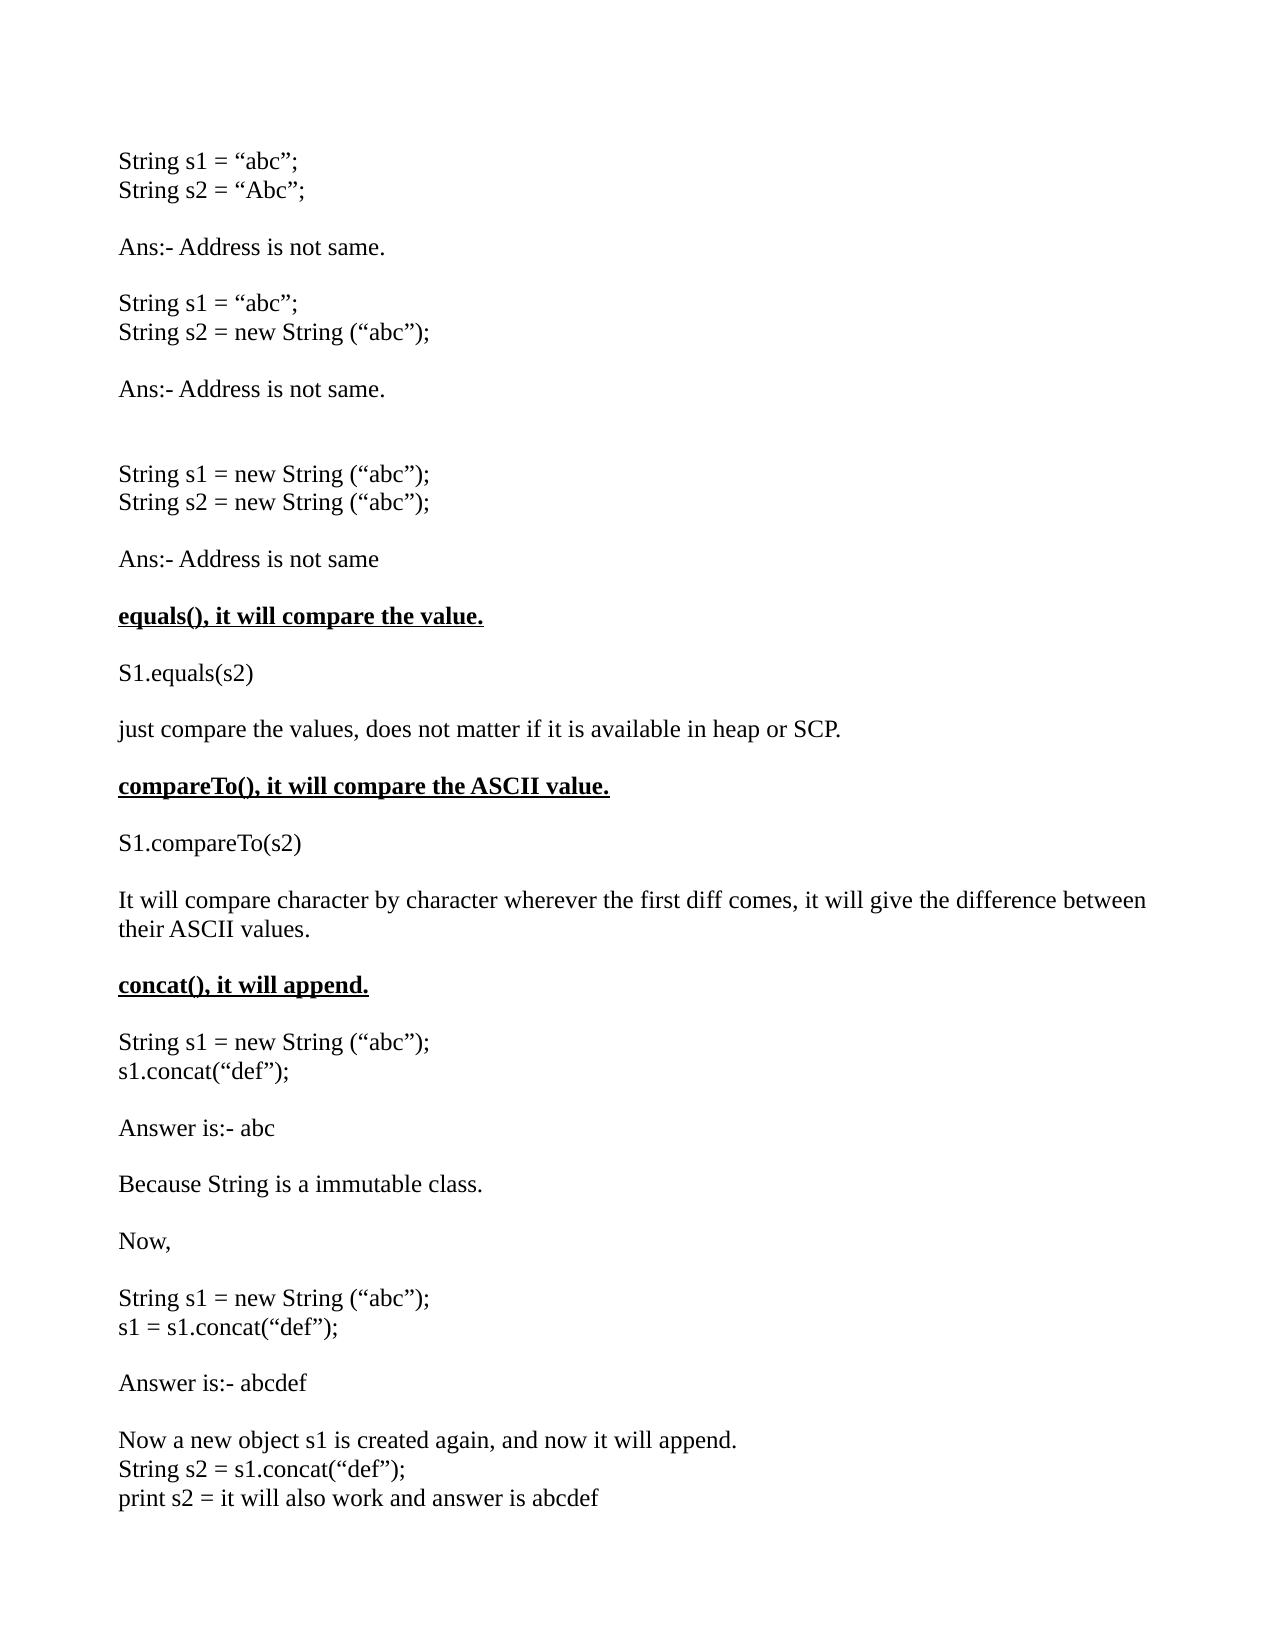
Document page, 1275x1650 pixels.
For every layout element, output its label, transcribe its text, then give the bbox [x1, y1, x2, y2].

text s1 = s1.concat(“def”); [118, 1312, 1157, 1341]
text Now a new object s1 is created again, and now it will append. [118, 1425, 1157, 1454]
text String s2 = new String (“abc”); [118, 487, 1157, 516]
text It will compare character by character wherever the first diff comes, it will give the difference between their ASCII values. [118, 885, 1157, 942]
text just compare the values, does not matter if it is available in heap or SCP. [118, 714, 1157, 743]
text String s2 = “Abc”; [118, 175, 1157, 204]
text String s2 = s1.concat(“def”); [118, 1454, 1157, 1483]
text Now, [118, 1226, 1157, 1255]
text s1.concat(“def”); [118, 1056, 1157, 1085]
text compareTo(), it will compare the ASCII value. [118, 771, 1157, 800]
text String s1 = new String (“abc”); [118, 1283, 1157, 1312]
text Ans:- Address is not same. [118, 232, 1157, 260]
text S1.compareTo(s2) [118, 828, 1157, 857]
text Because String is a immutable class. [118, 1169, 1157, 1198]
text String s1 = “abc”; [118, 146, 1157, 175]
text Ans:- Address is not same [118, 544, 1157, 573]
text String s1 = new String (“abc”); [118, 459, 1157, 487]
text print s2 = it will also work and answer is abcdef [118, 1483, 1157, 1512]
text S1.equals(s2) [118, 658, 1157, 687]
text equals(), it will compare the value. [118, 601, 1157, 630]
text String s1 = new String (“abc”); [118, 1027, 1157, 1056]
text concat(), it will append. [118, 970, 1157, 999]
text Answer is:- abcdef [118, 1368, 1157, 1397]
text Ans:- Address is not same. [118, 374, 1157, 403]
text String s1 = “abc”; [118, 288, 1157, 317]
text String s2 = new String (“abc”); [118, 317, 1157, 346]
text Answer is:- abc [118, 1113, 1157, 1141]
